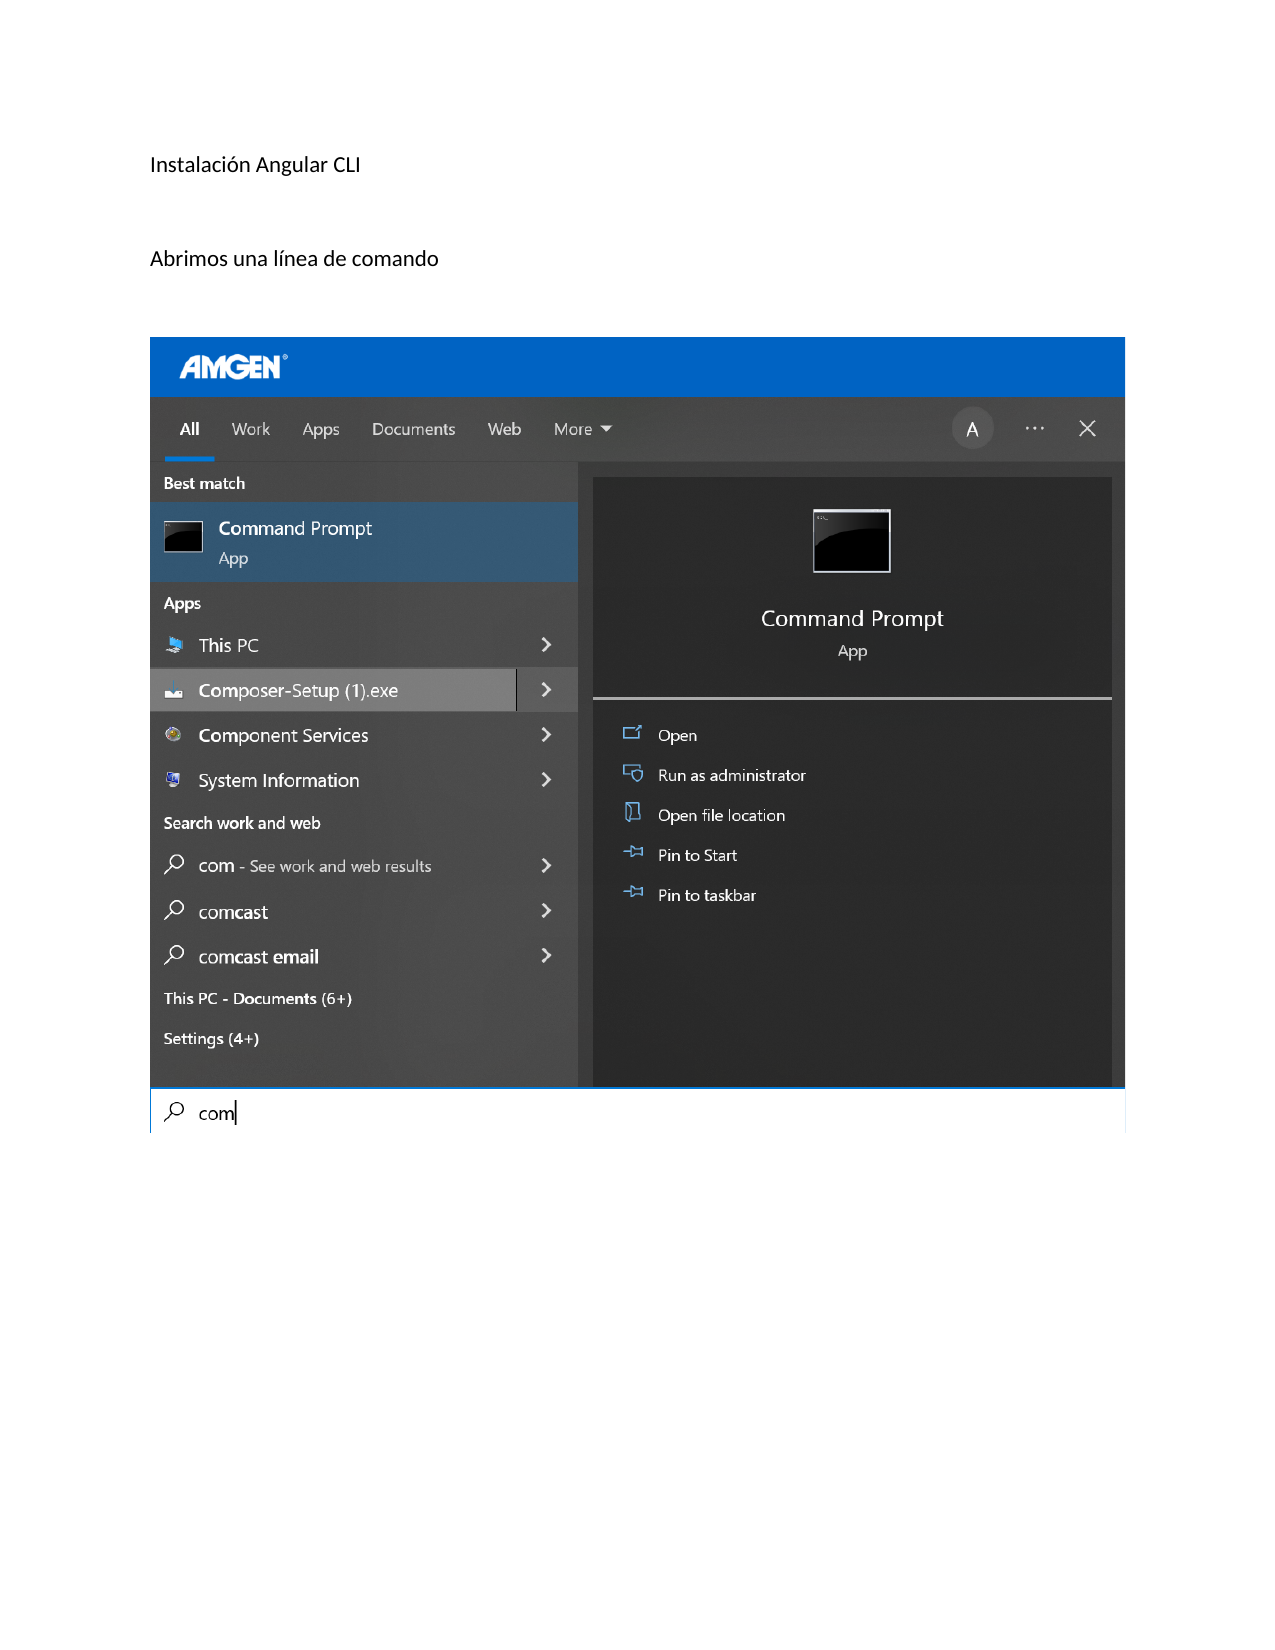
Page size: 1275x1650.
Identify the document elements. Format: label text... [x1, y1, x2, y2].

text Abrimos una línea de comando [150, 244, 1125, 272]
picture [150, 337, 1125, 1133]
text Instalación Angular CLI [150, 150, 1125, 178]
